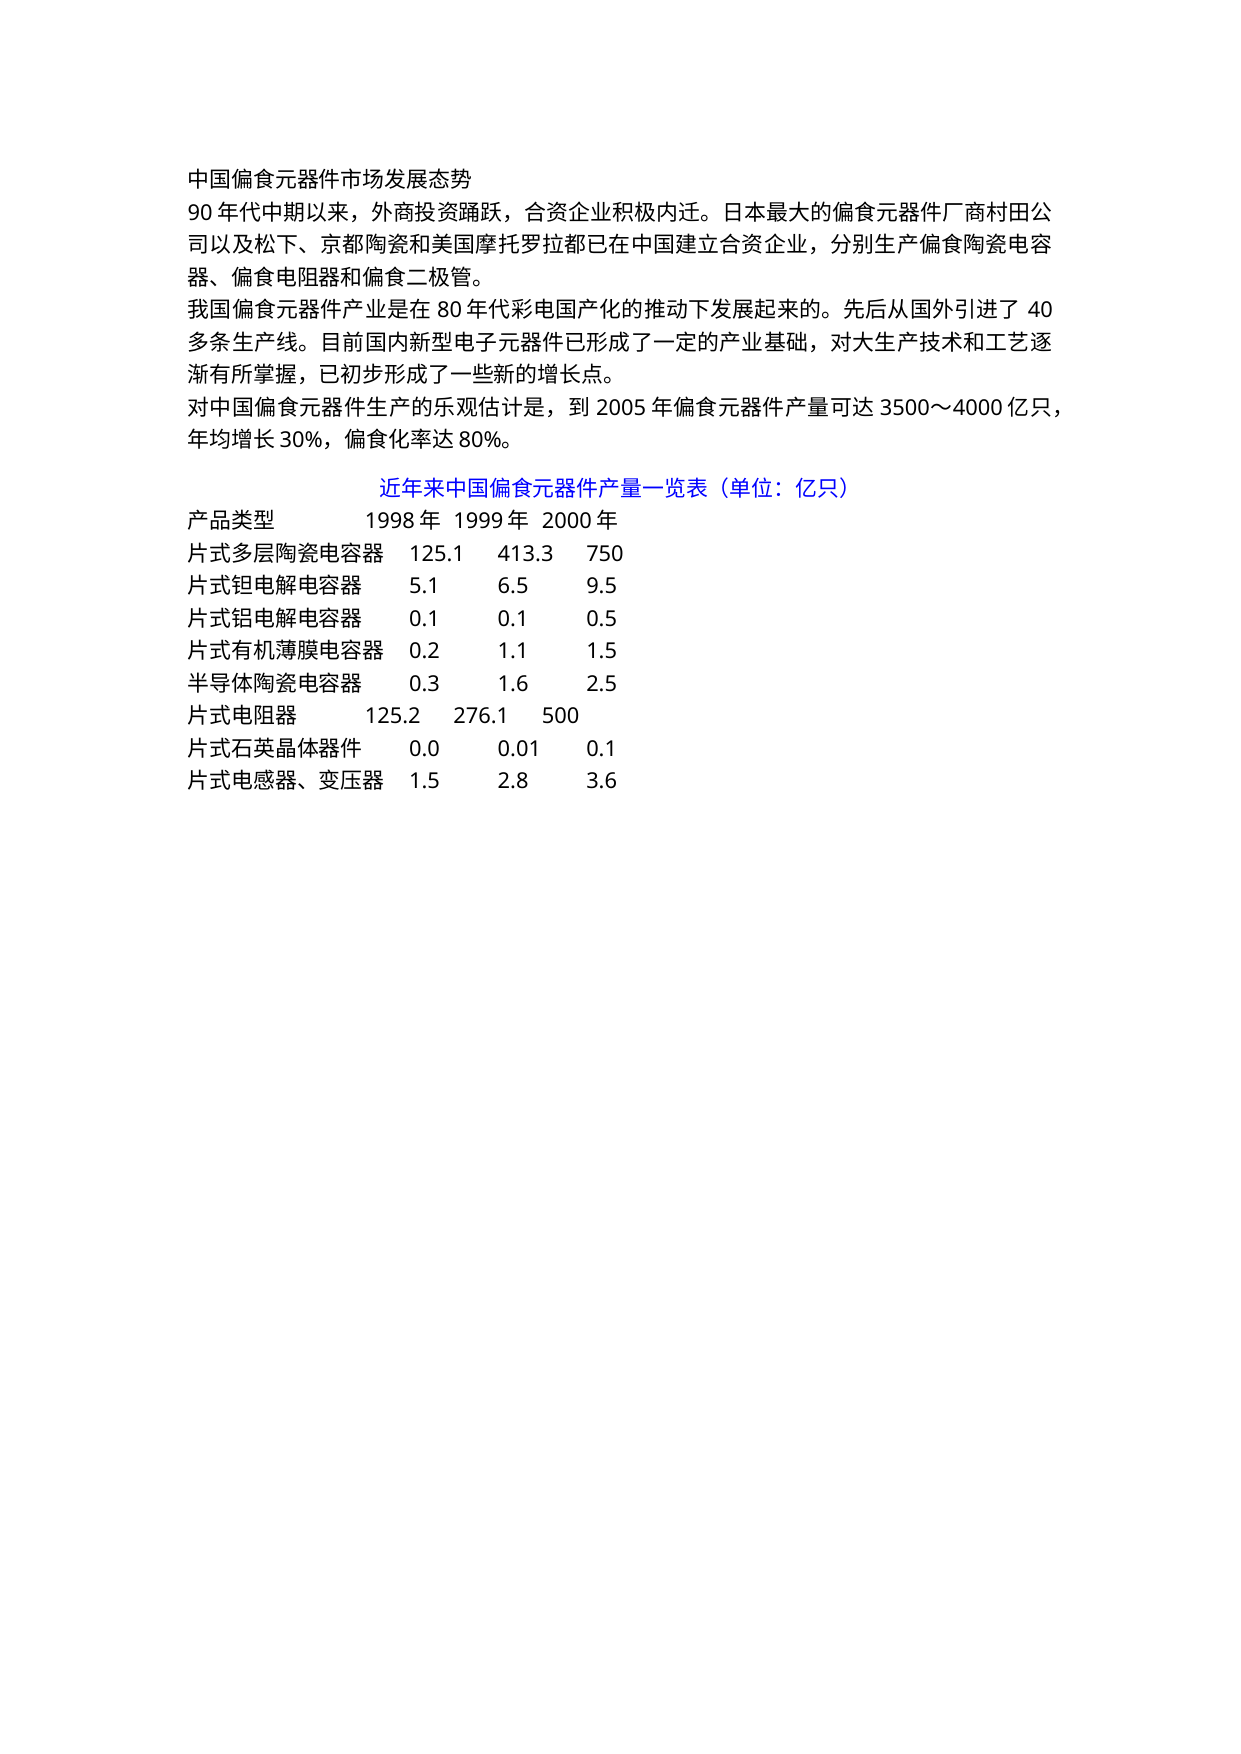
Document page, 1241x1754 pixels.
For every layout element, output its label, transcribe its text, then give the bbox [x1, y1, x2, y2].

text 片式电感器、变压器 1.5 2.8 3.6 [187, 763, 1053, 796]
text 90年代中期以来，外商投资踊跃，合资企业积极内迁。日本最大的偏食元器件厂商村田公司以及松下、京都陶瓷和美国摩托罗拉都已在中国建立合资企业，分别生产偏食陶瓷电容器、偏食电阻器和偏食二极管。 [187, 194, 1053, 292]
text 片式铝电解电容器 0.1 0.1 0.5 [187, 601, 1053, 633]
text 片式石英晶体器件 0.0 0.01 0.1 [187, 731, 1053, 763]
text 片式有机薄膜电容器 0.2 1.1 1.5 [187, 633, 1053, 666]
text 我国偏食元器件产业是在80年代彩电国产化的推动下发展起来的。先后从国外引进了40多条生产线。目前国内新型电子元器件已形成了一定的产业基础，对大生产技术和工艺逐渐有所掌握，已初步形成了一些新的增长点。 [187, 292, 1053, 389]
text 对中国偏食元器件生产的乐观估计是，到2005年偏食元器件产量可达3500～4000亿只，年均增长30%，偏食化率达80%。 [187, 389, 1053, 454]
text 片式电阻器 125.2 276.1 500 [187, 698, 1053, 731]
text 半导体陶瓷电容器 0.3 1.6 2.5 [187, 666, 1053, 698]
text 片式钽电解电容器 5.1 6.5 9.5 [187, 568, 1053, 601]
text 近年来中国偏食元器件产量一览表（单位：亿只） [187, 471, 1053, 503]
text 中国偏食元器件市场发展态势 [187, 162, 1053, 194]
text 片式多层陶瓷电容器 125.1 413.3 750 [187, 536, 1053, 568]
text 产品类型 1998年 1999年 2000年 [187, 503, 1053, 536]
